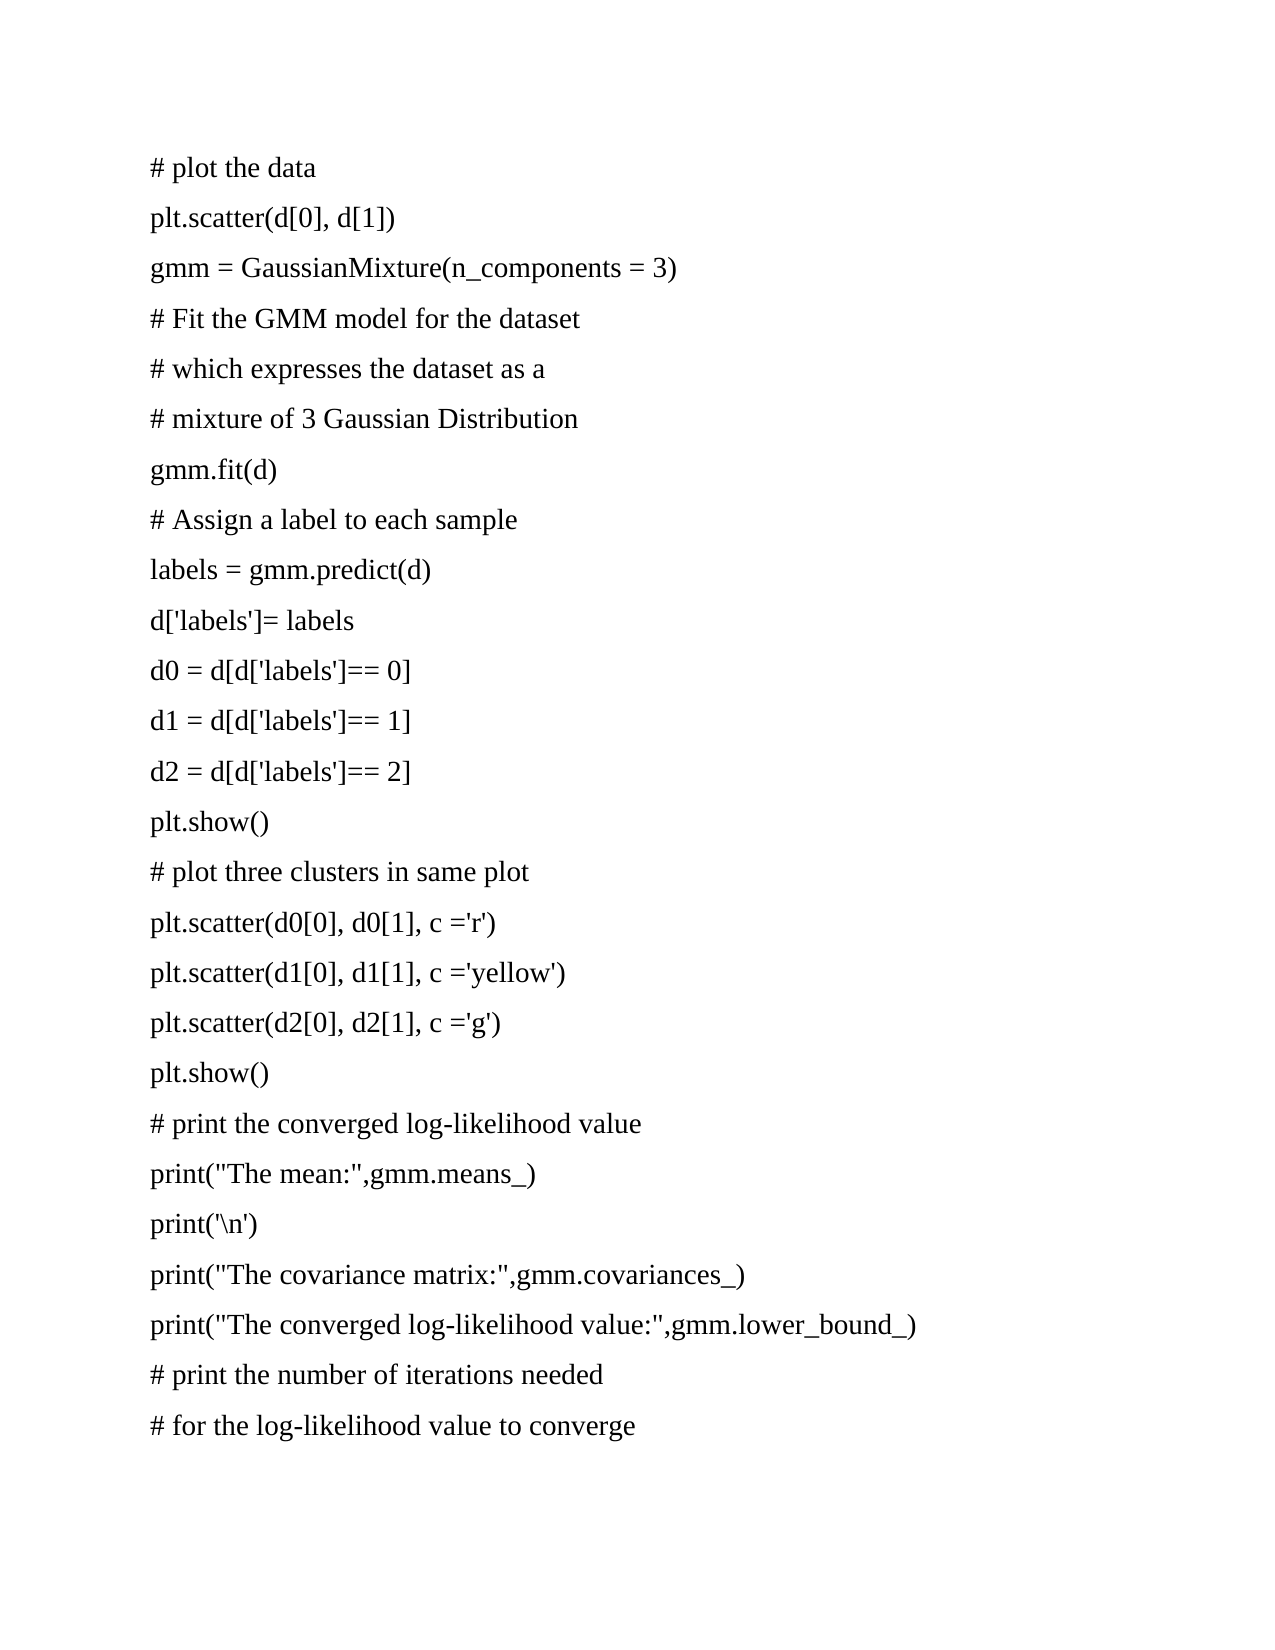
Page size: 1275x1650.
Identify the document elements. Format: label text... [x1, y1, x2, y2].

text # plot the data [150, 150, 1125, 183]
text # Assign a label to each sample [150, 502, 1125, 536]
text gmm = GaussianMixture(n_components = 3) [150, 251, 1125, 284]
text print("The covariance matrix:",gmm.covariances_) [150, 1257, 1125, 1290]
text # which expresses the dataset as a [150, 351, 1125, 385]
text d2 = d[d['labels']== 2] [150, 754, 1125, 787]
text # print the number of iterations needed [150, 1357, 1125, 1391]
text plt.scatter(d2[0], d2[1], c ='g') [150, 1005, 1125, 1039]
text plt.show() [150, 1056, 1125, 1089]
text d1 = d[d['labels']== 1] [150, 703, 1125, 737]
text d['labels']= labels [150, 603, 1125, 636]
text labels = gmm.predict(d) [150, 552, 1125, 586]
text gmm.fit(d) [150, 452, 1125, 485]
text # for the log-likelihood value to converge [150, 1408, 1125, 1441]
text # Fit the GMM model for the dataset [150, 301, 1125, 334]
text print("The converged log-likelihood value:",gmm.lower_bound_) [150, 1307, 1125, 1341]
text print("The mean:",gmm.means_) [150, 1156, 1125, 1190]
text # mixture of 3 Gaussian Distribution [150, 402, 1125, 435]
text # print the converged log-likelihood value [150, 1106, 1125, 1139]
text plt.show() [150, 804, 1125, 838]
text plt.scatter(d[0], d[1]) [150, 200, 1125, 234]
text print('\n') [150, 1207, 1125, 1240]
text plt.scatter(d0[0], d0[1], c ='r') [150, 905, 1125, 938]
text plt.scatter(d1[0], d1[1], c ='yellow') [150, 955, 1125, 988]
text # plot three clusters in same plot [150, 854, 1125, 888]
text d0 = d[d['labels']== 0] [150, 653, 1125, 687]
